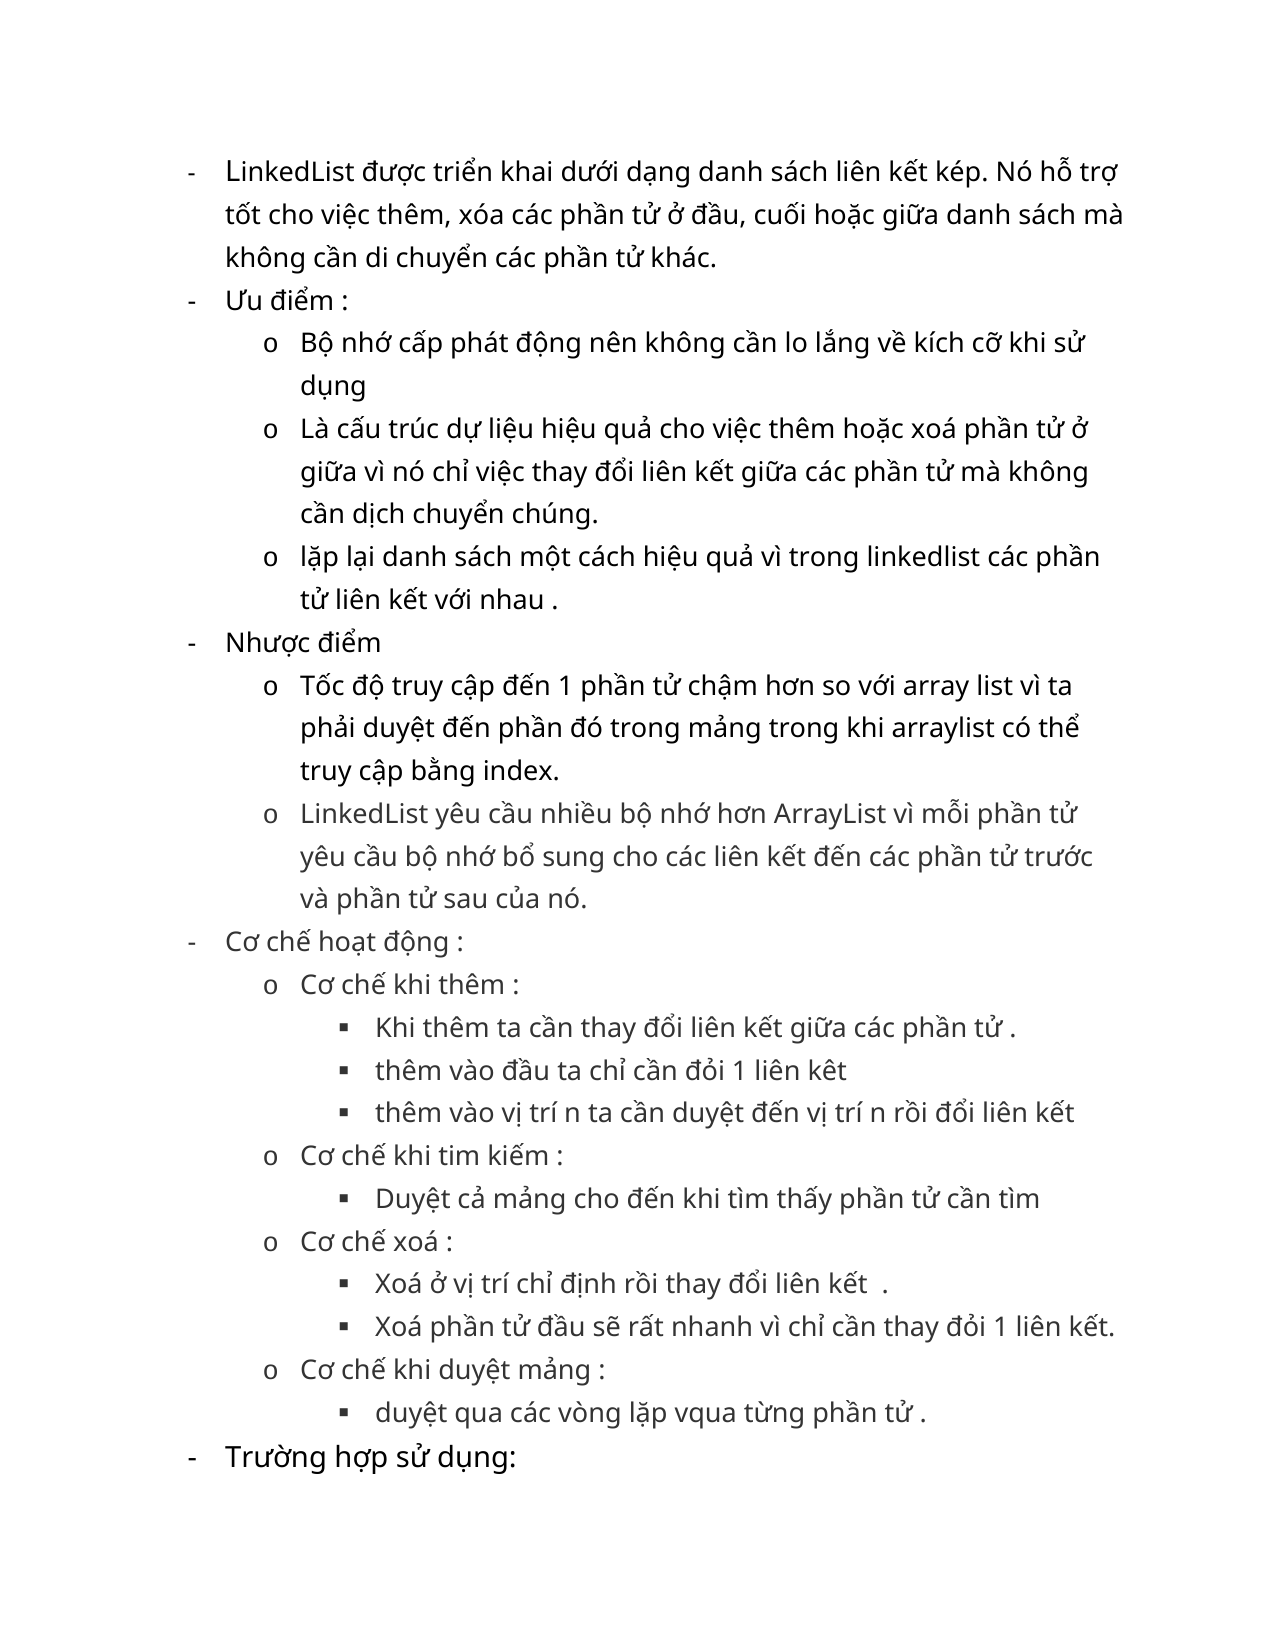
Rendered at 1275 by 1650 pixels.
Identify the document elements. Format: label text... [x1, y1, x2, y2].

list Cơ chế khi duyệt mảng : [262, 1350, 1125, 1387]
list LinkedList yêu cầu nhiều bộ nhớ hơn ArrayList vì mỗi phần tử yêu cầu bộ nhớ bổ sung cho các liên kết đến các phần tử trước và phần tử sau của nó. [262, 794, 1125, 917]
list thêm vào đầu ta chỉ cần đỏi 1 liên kêt [337, 1051, 1125, 1088]
list LinkedList được triển khai dưới dạng danh sách liên kết kép. Nó hỗ trợ tốt cho việc thêm, xóa các phần tử ở đầu, cuối hoặc giữa danh sách mà không cần di chuyển các phần tử khác. [187, 150, 1125, 275]
list Ưu điểm : [187, 281, 1125, 318]
list Xoá phần tử đầu sẽ rất nhanh vì chỉ cần thay đỏi 1 liên kết. [337, 1308, 1125, 1344]
list Nhược điểm [187, 623, 1125, 660]
list Bộ nhớ cấp phát động nên không cần lo lắng về kích cỡ khi sử dụng [262, 324, 1125, 403]
list Trường hợp sử dụng: [187, 1436, 1125, 1476]
list Cơ chế xoá : [262, 1222, 1125, 1259]
list Cơ chế khi thêm : [262, 965, 1125, 1002]
list Khi thêm ta cần thay đổi liên kết giữa các phần tử . [337, 1008, 1125, 1045]
list Cơ chế khi tim kiếm : [262, 1136, 1125, 1173]
list Là cấu trúc dự liệu hiệu quả cho việc thêm hoặc xoá phần tử ở giữa vì nó chỉ việc thay đổi liên kết giữa các phần tử mà không cần dịch chuyển chúng. [262, 409, 1125, 532]
list Tốc độ truy cập đến 1 phần tử chậm hơn so với array list vì ta phải duyệt đến phần đó trong mảng trong khi arraylist có thể truy cập bằng index. [262, 666, 1125, 788]
list Duyệt cả mảng cho đến khi tìm thấy phần tử cần tìm [337, 1179, 1125, 1216]
list Xoá ở vị trí chỉ định rồi thay đổi liên kết . [337, 1265, 1125, 1302]
list duyệt qua các vòng lặp vqua từng phần tử . [337, 1393, 1125, 1430]
list thêm vào vị trí n ta cần duyệt đến vị trí n rồi đổi liên kết [337, 1094, 1125, 1131]
list lặp lại danh sách một cách hiệu quả vì trong linkedlist các phần tử liên kết với nhau . [262, 538, 1125, 617]
list Cơ chế hoạt động : [187, 923, 1125, 959]
